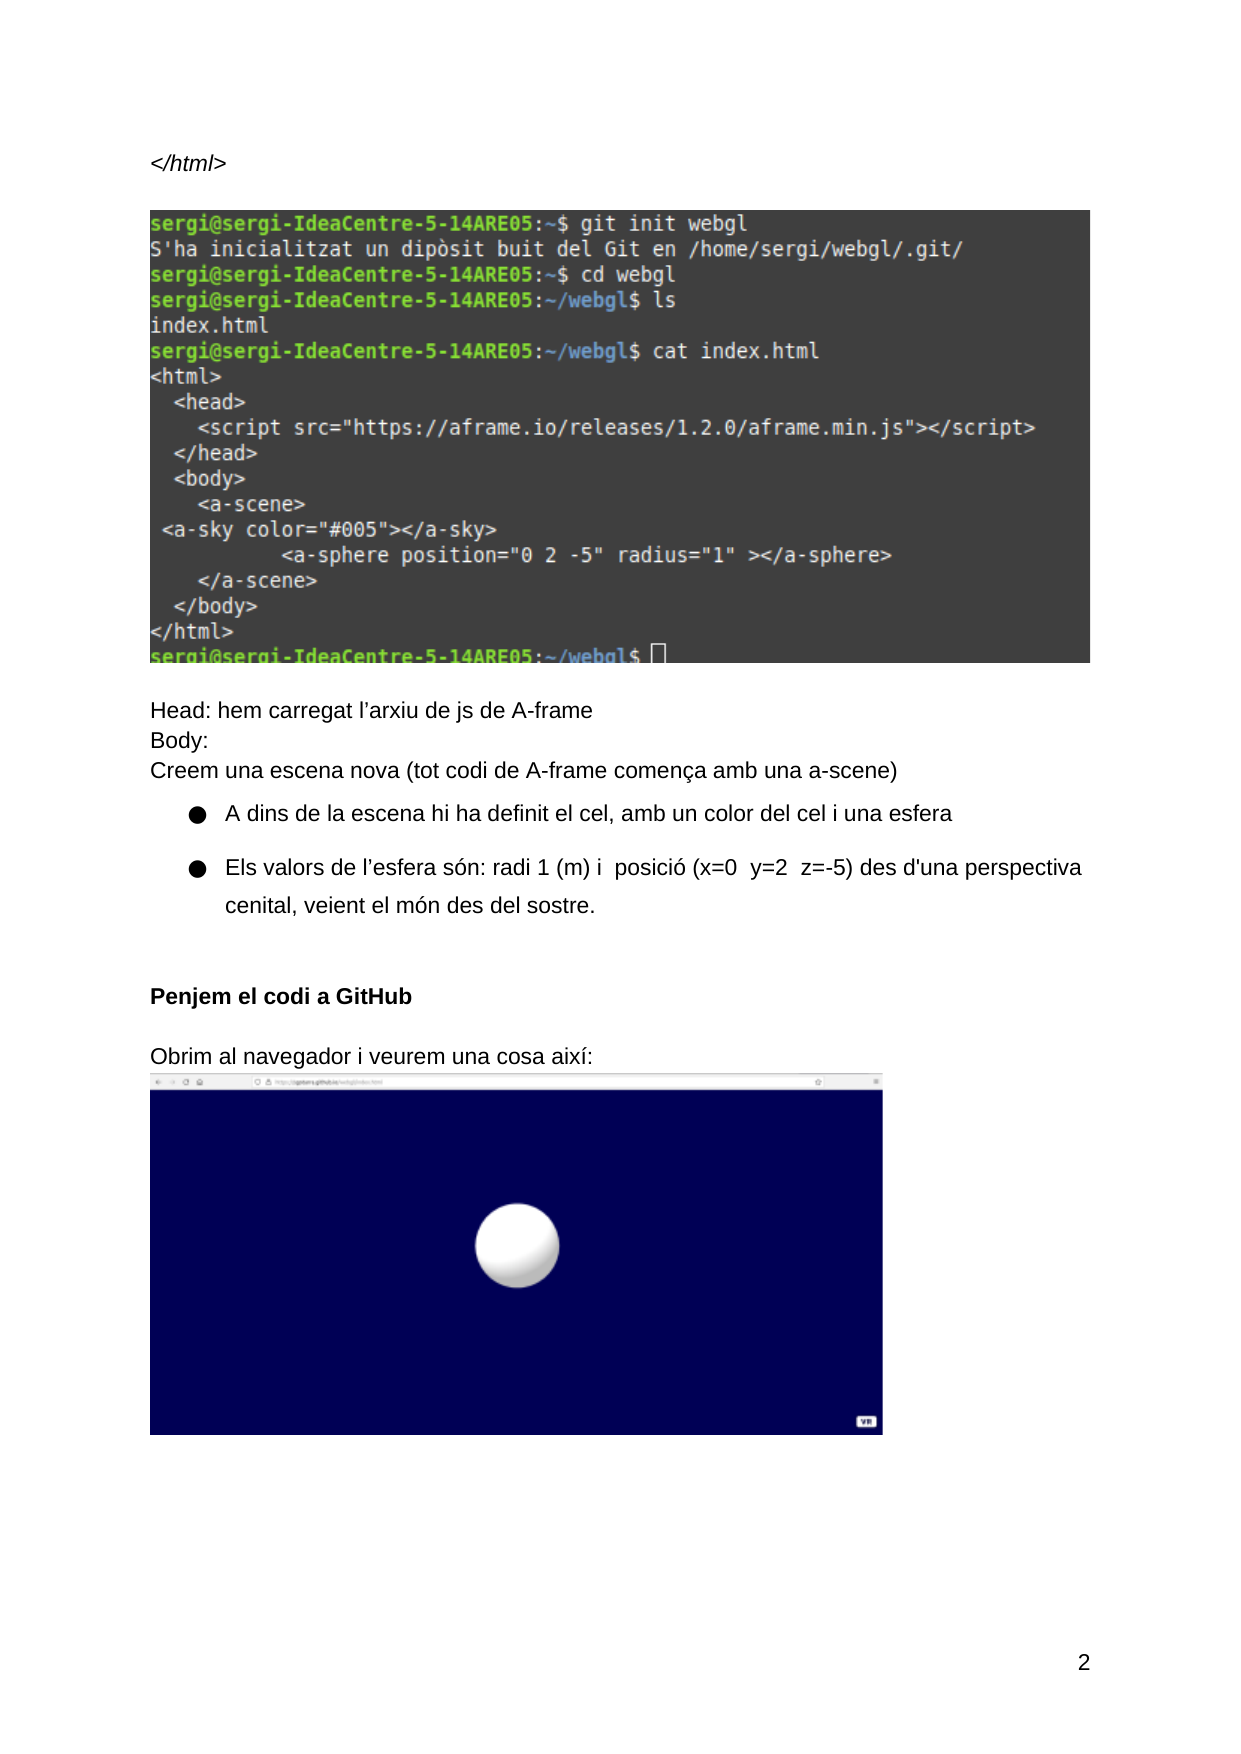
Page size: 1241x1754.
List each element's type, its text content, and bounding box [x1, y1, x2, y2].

text Creem una escena nova (tot codi de A-frame comença amb una a-scene) [150, 757, 1090, 783]
picture [150, 210, 1091, 663]
text Obrim al navegador i veurem una cosa així: [150, 1043, 1090, 1069]
picture [150, 1073, 883, 1435]
list A dins de la escena hi ha definit el cel, amb un color del cel i una esfera [187, 787, 1090, 834]
text Body: [150, 727, 1090, 753]
text Penjem el codi a GitHub [150, 983, 1090, 1009]
text Head: hem carregat l’arxiu de js de A-frame [150, 697, 1090, 723]
text </html> [150, 150, 1090, 176]
list Els valors de l’esfera són: radi 1 (m) i posició (x=0 y=2 z=-5) des d'una perspectiva cenital, veient el món des del sostre. [187, 841, 1090, 918]
